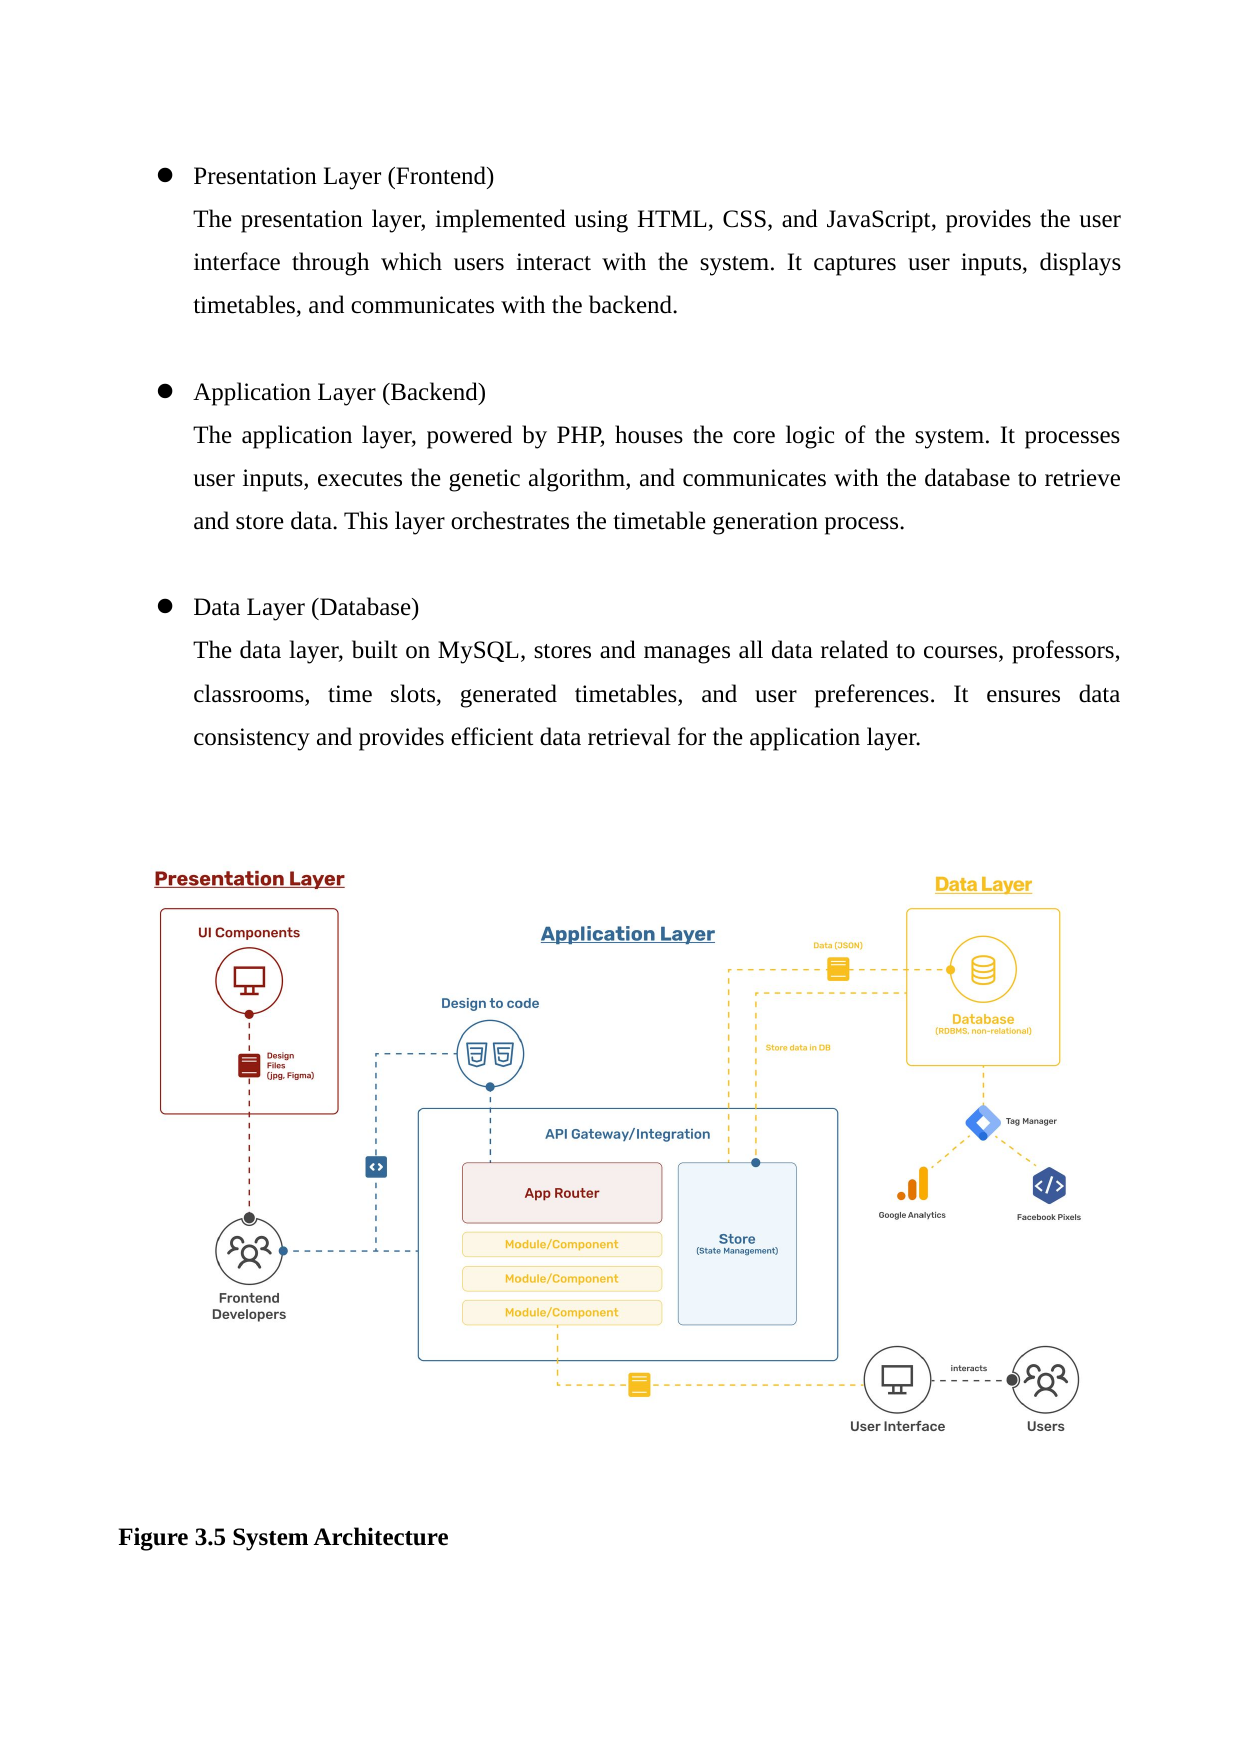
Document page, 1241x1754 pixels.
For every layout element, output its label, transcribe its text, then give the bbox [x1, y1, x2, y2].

list Presentation Layer (Frontend) [156, 161, 1122, 190]
picture [118, 808, 1123, 1493]
list Data Layer (Database) [156, 592, 1122, 621]
text Figure 3.5 System Architecture [118, 1493, 1122, 1550]
list The application layer, powered by PHP, houses the core logic of the system. It processes user inputs, executes the genetic algorithm, and communicates with the database to retrieve and store data. This layer orchestrates the timetable generation process. [193, 420, 1122, 535]
list Application Layer (Backend) [156, 377, 1122, 406]
list The data layer, built on MySQL, stores and manages all data related to courses, professors, classrooms, time slots, generated timetables, and user preferences. It ensures data consistency and provides efficient data retrieval for the application layer. [193, 636, 1122, 751]
list The presentation layer, implemented using HTML, CSS, and JavaScript, provides the user interface through which users interact with the system. It captures user inputs, displays timetables, and communicates with the backend. [193, 204, 1122, 319]
